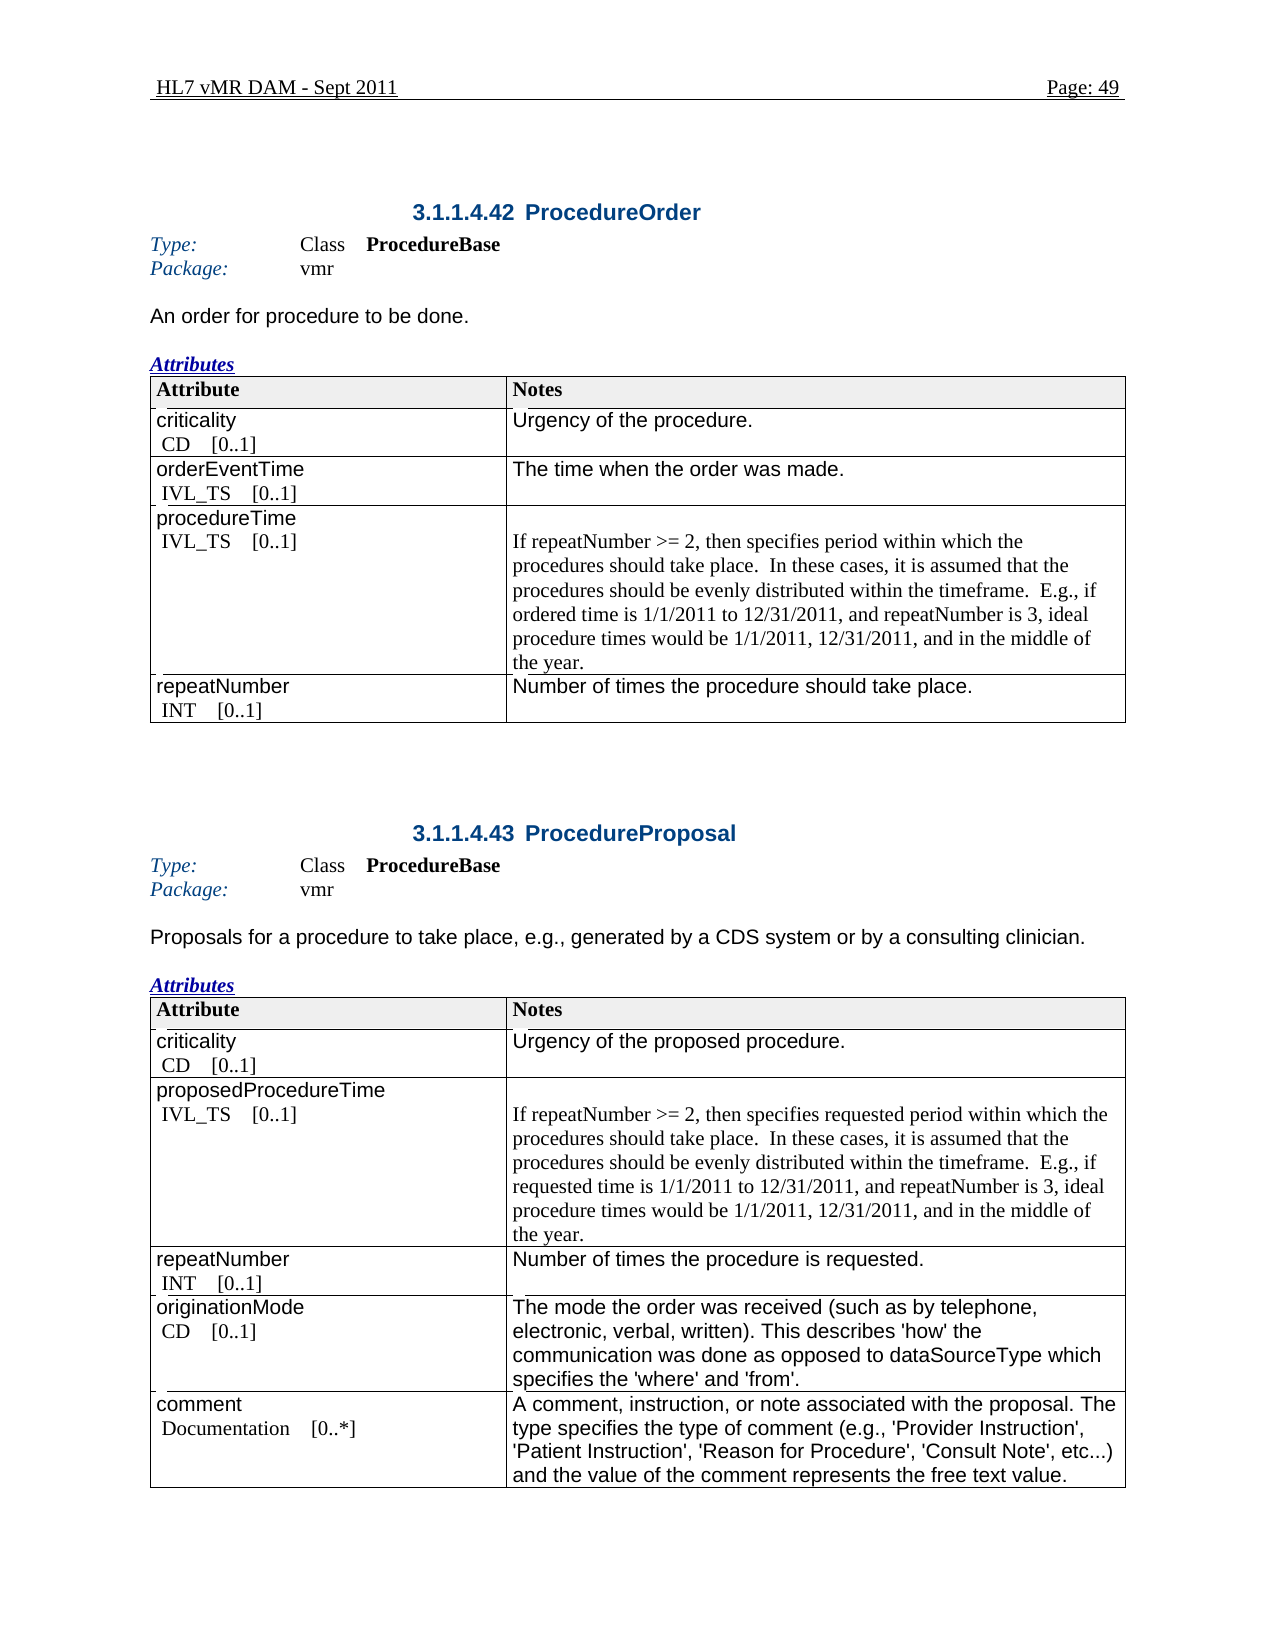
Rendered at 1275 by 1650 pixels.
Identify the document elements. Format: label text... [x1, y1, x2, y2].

text Package: vmr [150, 877, 1125, 901]
table_cell Ordered time for procedure. If repeatNumber >= 2, then specifies period within which the procedures should take place. In these cases, it is assumed that the procedures should be evenly distributed within the timeframe. E.g., if ordered time is 1/1/2011 to 12/31/2011, and repeatNumber is 3, ideal procedure times would be 1/1/2011, 12/31/2011, and in the middle of the year. [507, 506, 1125, 674]
table_cell Urgency of the proposed procedure. [507, 1030, 1125, 1077]
subtitle ProcedureOrder [412, 199, 525, 225]
subtitle ProcedureProposal [540, 820, 1125, 846]
table_header Notes [507, 377, 1125, 408]
table_cell A comment, instruction, or note associated with the proposal. The type specifies the type of comment (e.g., 'Provider Instruction', 'Patient Instruction', 'Reason for Procedure', 'Consult Note', etc...) and the value of the comment represents the free text value. [507, 1392, 1125, 1487]
text An order for procedure to be done. [164, 304, 1125, 328]
subtitle ProcedureOrder [540, 199, 1125, 225]
table_header Notes [507, 998, 1125, 1028]
table_cell originationMode CD [0..1] [151, 1296, 506, 1391]
table_cell Urgency of the procedure. [507, 409, 1125, 456]
table_cell comment Documentation [0..*] [151, 1392, 506, 1487]
table_cell Number of times the procedure is requested. [507, 1247, 1125, 1294]
table_cell criticality CD [0..1] [151, 1030, 506, 1077]
table_cell repeatNumber INT [0..1] [151, 1247, 506, 1294]
text Proposals for a procedure to take place, e.g., generated by a CDS system or by a consulting clinician. [164, 925, 1125, 949]
table_cell The mode the order was received (such as by telephone, electronic, verbal, written). This describes 'how' the communication was done as opposed to dataSourceType which specifies the 'where' and 'from'. [507, 1296, 1125, 1391]
table_cell repeatNumber INT [0..1] [151, 675, 506, 722]
text Type: Class ProcedureBase [150, 852, 1125, 877]
list Attributes [150, 352, 1125, 376]
text Package: vmr [150, 256, 1125, 280]
text Type: Class ProcedureBase [150, 232, 1125, 256]
table_cell The time when the order was made. [507, 457, 1125, 505]
table_cell Requested time for procedure. If repeatNumber >= 2, then specifies requested period within which the procedures should take place. In these cases, it is assumed that the procedures should be evenly distributed within the timeframe. E.g., if requested time is 1/1/2011 to 12/31/2011, and repeatNumber is 3, ideal procedure times would be 1/1/2011, 12/31/2011, and in the middle of the year. [507, 1078, 1125, 1246]
list Attributes [150, 973, 1125, 997]
table_header Attribute [151, 377, 506, 408]
table_header Attribute [151, 998, 506, 1028]
table_cell Number of times the procedure should take place. [507, 675, 1125, 722]
table_cell procedureTime IVL_TS [0..1] [151, 506, 506, 674]
table_cell proposedProcedureTime IVL_TS [0..1] [151, 1078, 506, 1246]
table_cell criticality CD [0..1] [151, 409, 506, 456]
table_cell orderEventTime IVL_TS [0..1] [151, 457, 506, 505]
subtitle ProcedureProposal [412, 820, 525, 846]
